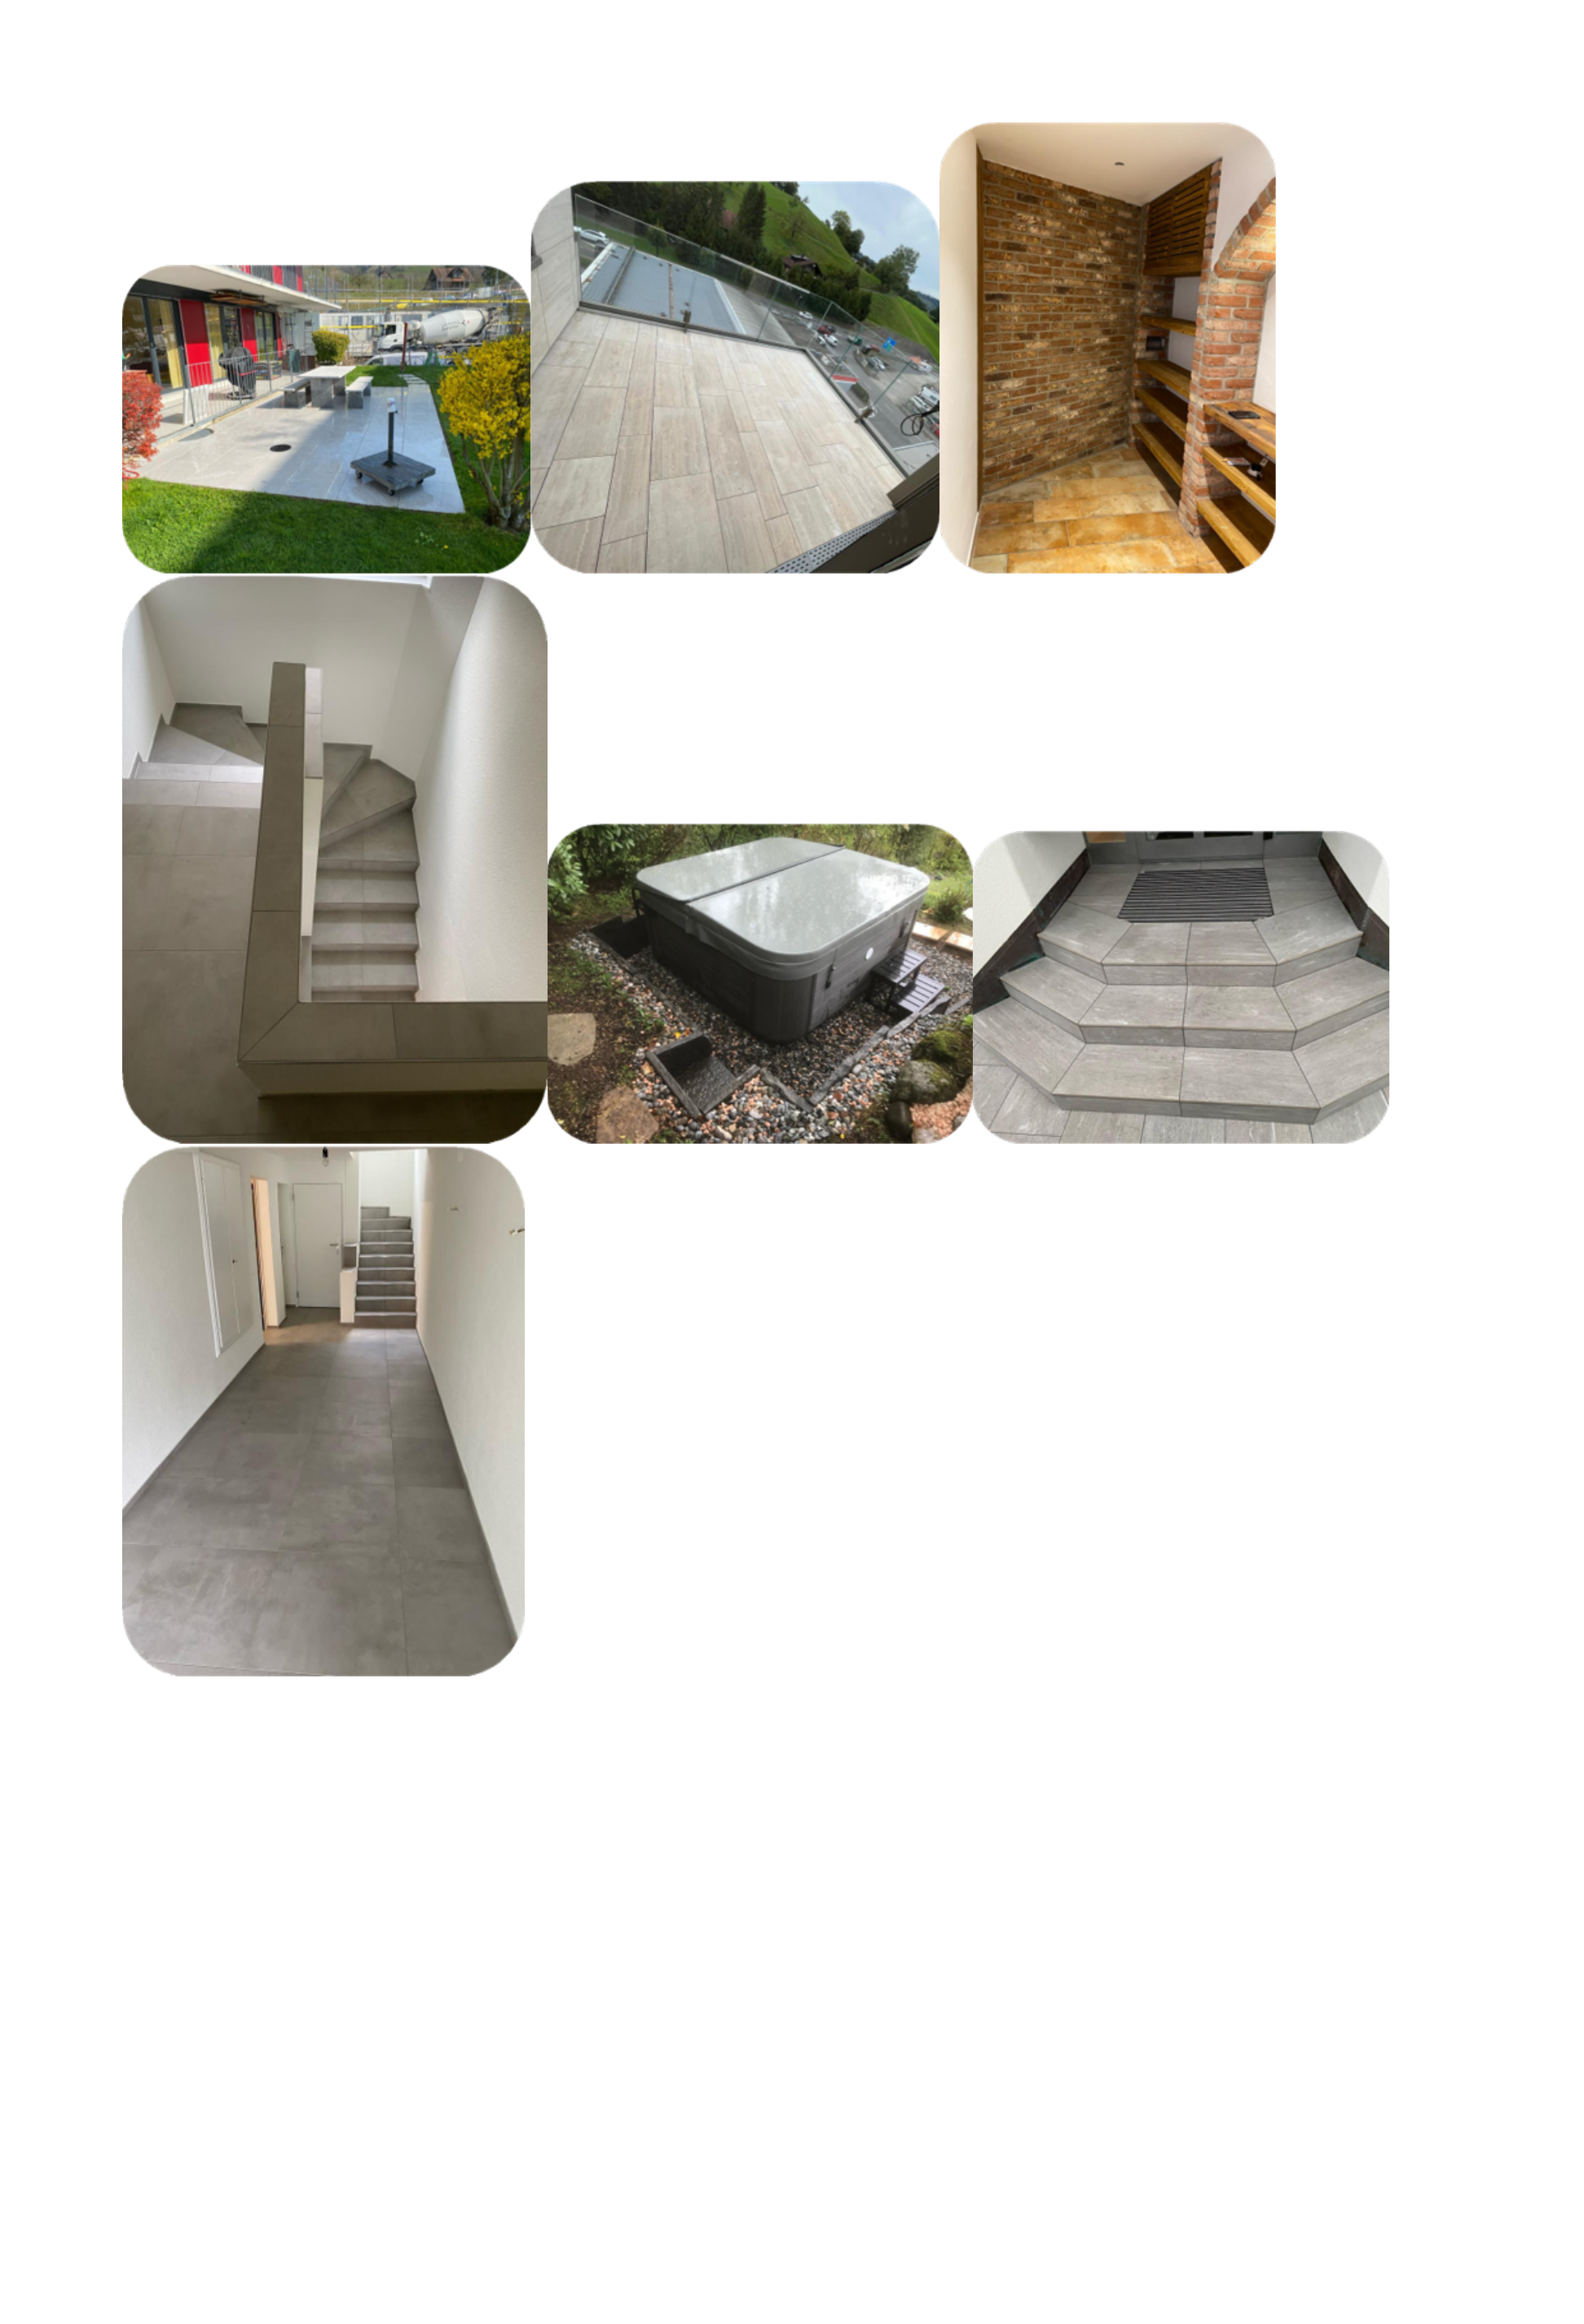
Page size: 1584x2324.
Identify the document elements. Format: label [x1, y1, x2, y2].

picture [122, 1145, 525, 1676]
picture [122, 122, 1276, 573]
picture [122, 574, 1390, 1144]
